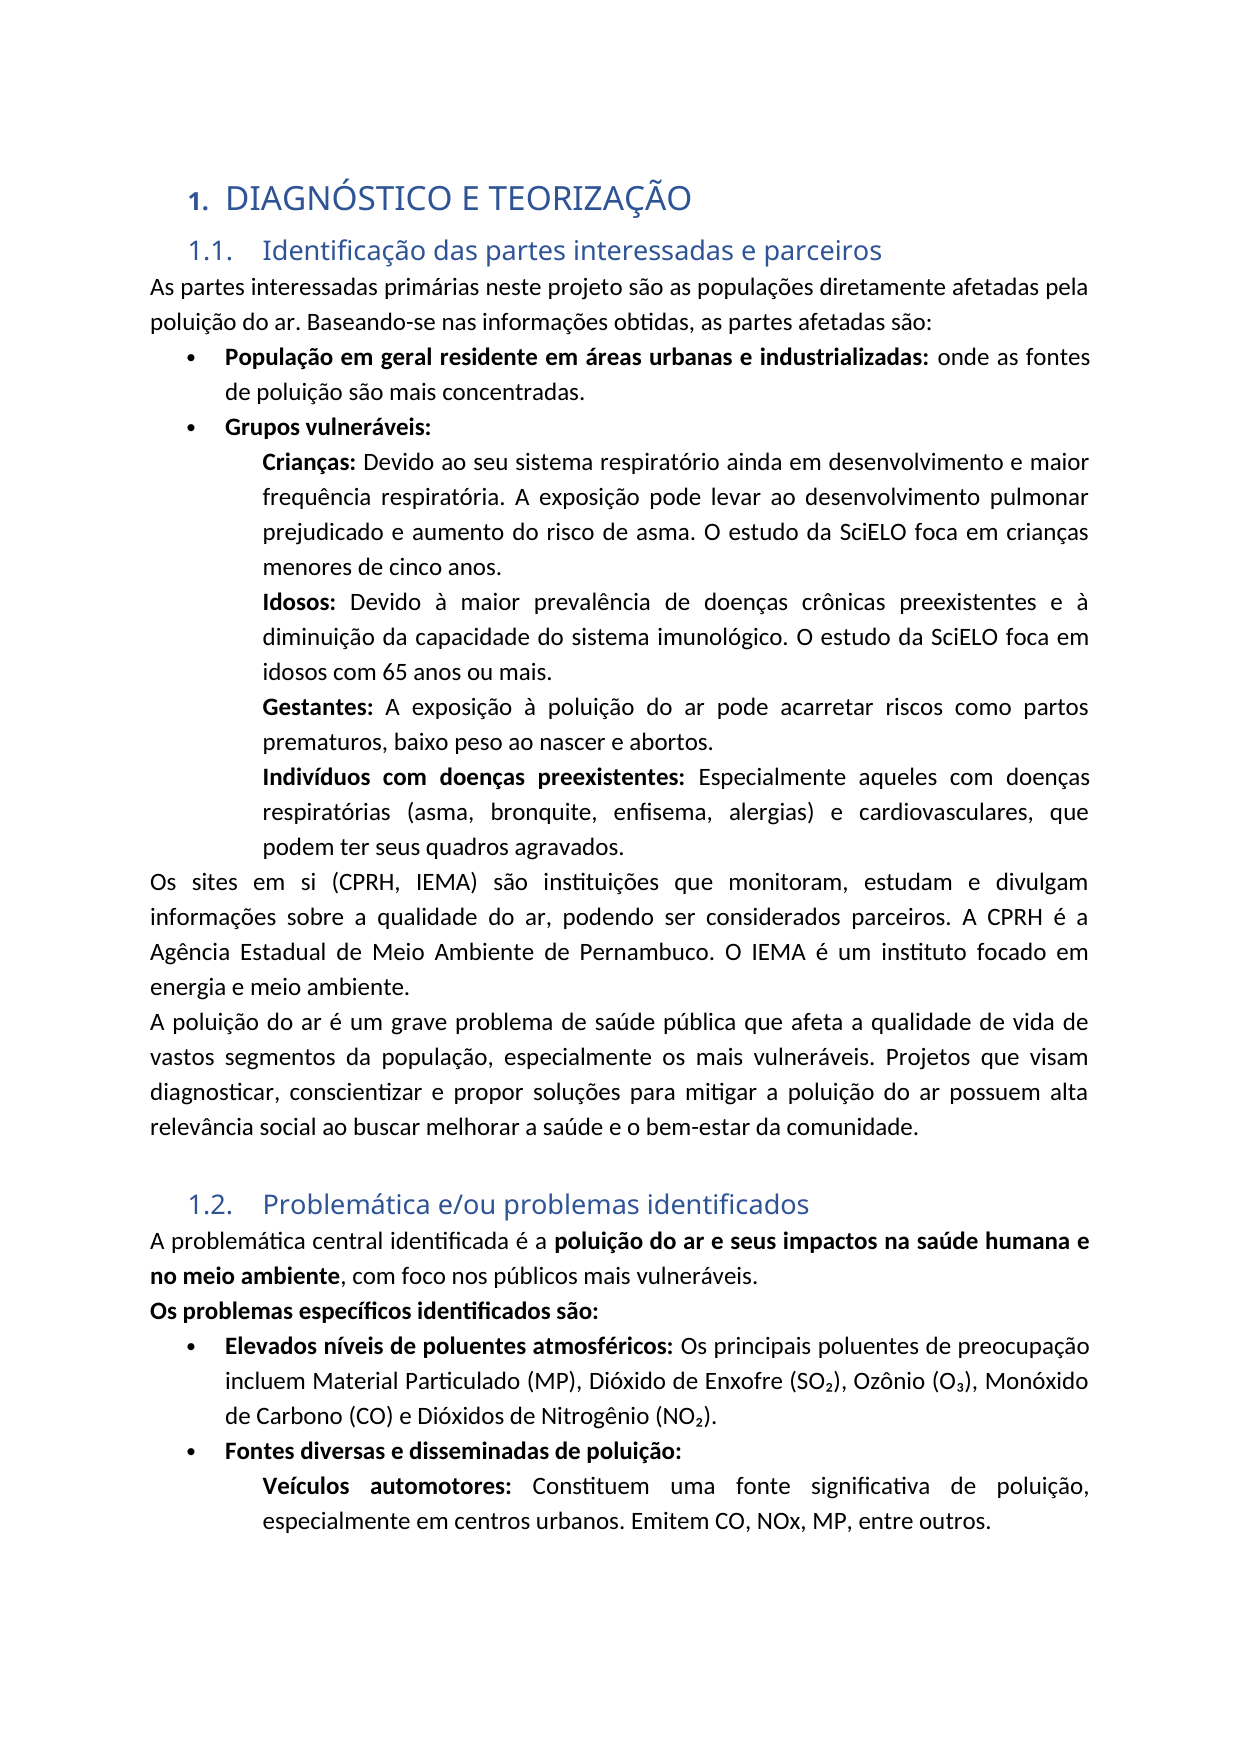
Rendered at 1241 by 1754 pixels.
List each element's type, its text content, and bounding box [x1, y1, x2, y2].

text Indivíduos com doenças preexistentes: Especialmente aqueles com doenças respiratórias (asma, bronquite, enfisema, alergias) e cardiovasculares, que podem ter seus quadros agravados. [262, 761, 1090, 862]
text A poluição do ar é um grave problema de saúde pública que afeta a qualidade de vida de vastos segmentos da população, especialmente os mais vulneráveis. Projetos que visam diagnosticar, conscientizar e propor soluções para mitigar a poluição do ar possuem alta relevância social ao buscar melhorar a saúde e o bem-estar da comunidade. [150, 1006, 1090, 1142]
text Os problemas específicos identificados são: [150, 1295, 1090, 1326]
text As partes interessadas primárias neste projeto são as populações diretamente afetadas pela poluição do ar. Baseando-se nas informações obtidas, as partes afetadas são: [150, 271, 1090, 337]
list Fontes diversas e disseminadas de poluição: [187, 1435, 1090, 1466]
text Os sites em si (CPRH, IEMA) são instituições que monitoram, estudam e divulgam informações sobre a qualidade do ar, podendo ser considerados parceiros. A CPRH é a Agência Estadual de Meio Ambiente de Pernambuco. O IEMA é um instituto focado em energia e meio ambiente. [150, 866, 1090, 1002]
text Idosos: Devido à maior prevalência de doenças crônicas preexistentes e à diminuição da capacidade do sistema imunológico. O estudo da SciELO foca em idosos com 65 anos ou mais. [262, 586, 1090, 687]
text A problemática central identificada é a poluição do ar e seus impactos na saúde humana e no meio ambiente, com foco nos públicos mais vulneráveis. [150, 1225, 1090, 1291]
list População em geral residente em áreas urbanas e industrializadas: onde as fontes de poluição são mais concentradas. [187, 341, 1090, 407]
subtitle DIAGNÓSTICO E TEORIZAÇÃO [187, 175, 1090, 220]
list Elevados níveis de poluentes atmosféricos: Os principais poluentes de preocupação incluem Material Particulado (MP), Dióxido de Enxofre (SO₂), Ozônio (O₃), Monóxido de Carbono (CO) e Dióxidos de Nitrogênio (NO₂). [187, 1330, 1090, 1431]
subtitle Problemática e/ou problemas identificados [187, 1185, 1090, 1222]
text Crianças: Devido ao seu sistema respiratório ainda em desenvolvimento e maior frequência respiratória. A exposição pode levar ao desenvolvimento pulmonar prejudicado e aumento do risco de asma. O estudo da SciELO foca em crianças menores de cinco anos. [262, 446, 1090, 582]
text Veículos automotores: Constituem uma fonte significativa de poluição, especialmente em centros urbanos. Emitem CO, NOx, MP, entre outros. [262, 1470, 1090, 1536]
subtitle Identificação das partes interessadas e parceiros [187, 231, 1090, 268]
list Grupos vulneráveis: [187, 411, 1090, 442]
text Gestantes: A exposição à poluição do ar pode acarretar riscos como partos prematuros, baixo peso ao nascer e abortos. [262, 691, 1090, 757]
